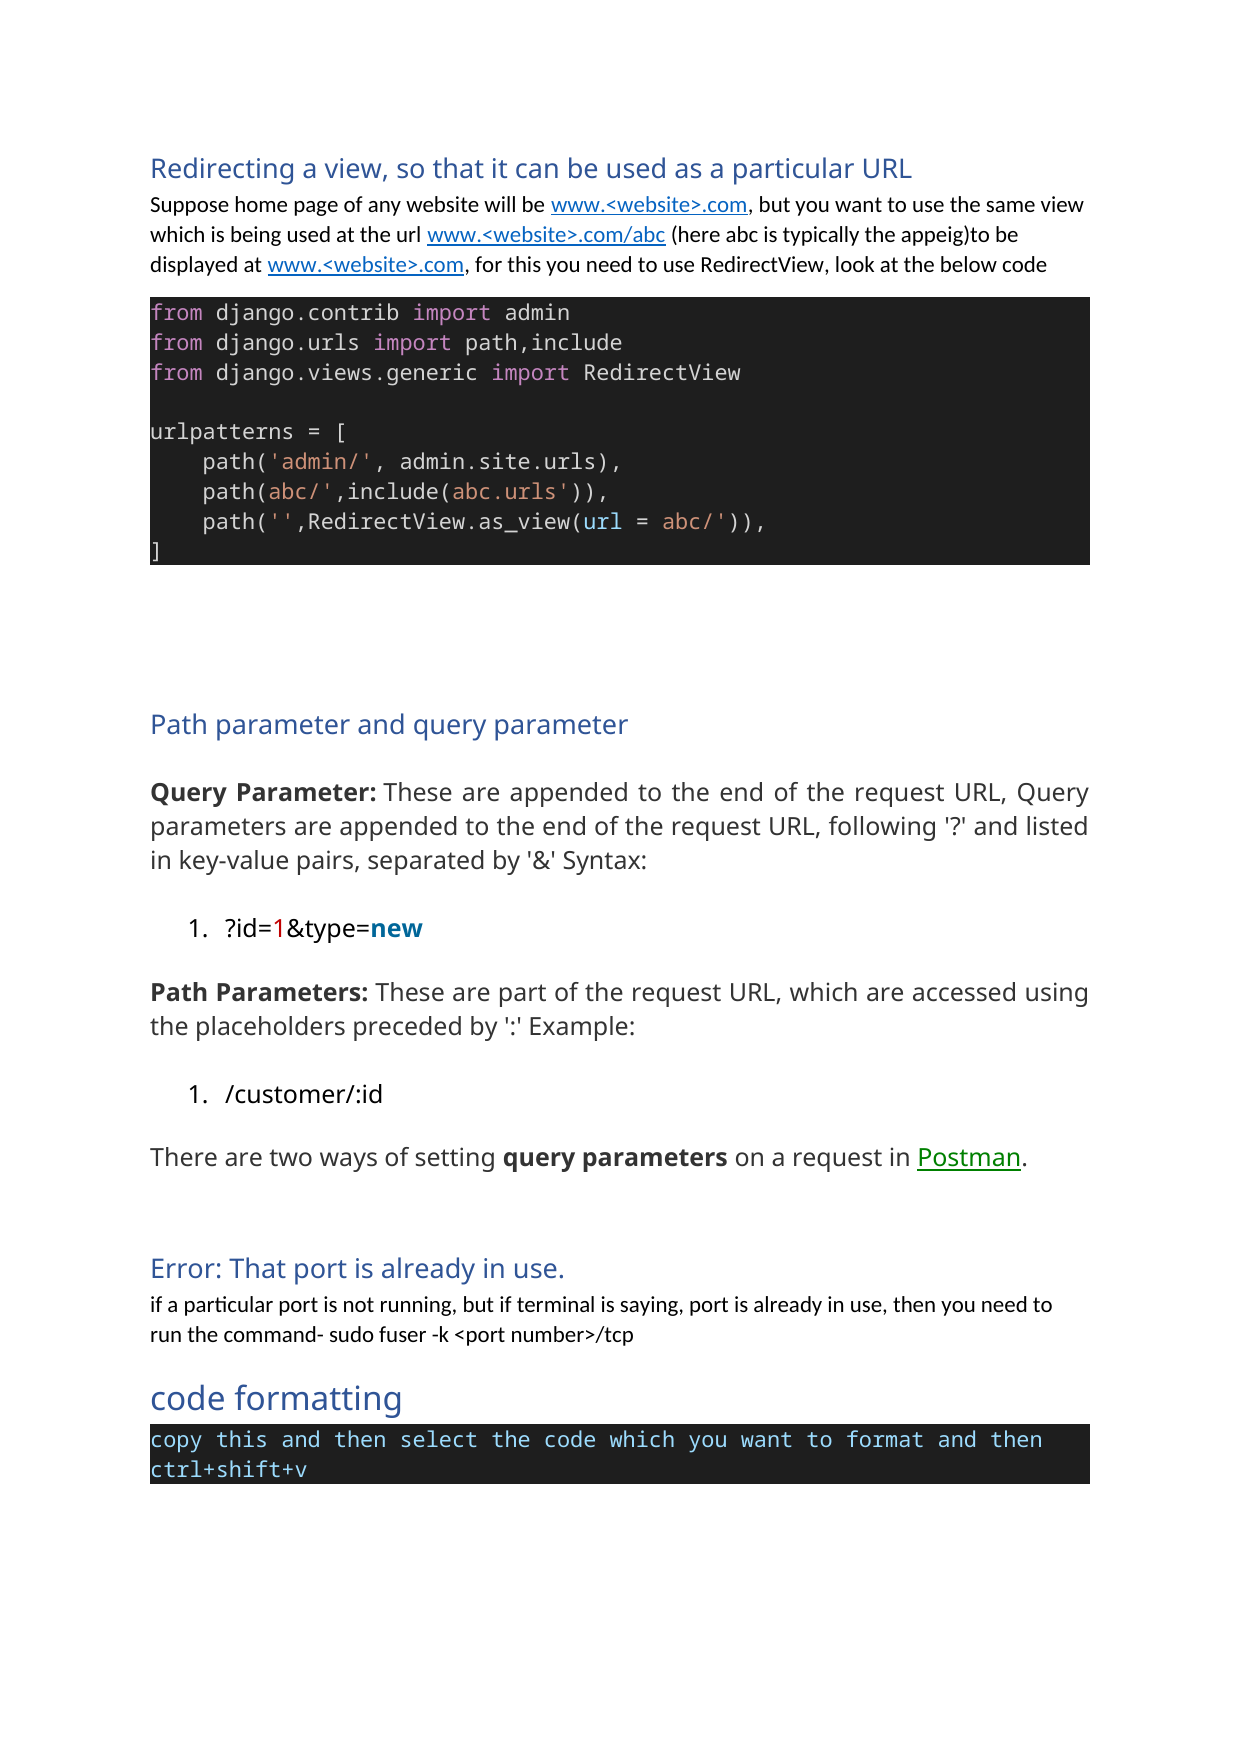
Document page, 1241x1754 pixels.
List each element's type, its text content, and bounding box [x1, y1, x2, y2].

text ] [150, 535, 1090, 565]
list /customer/:id [187, 1072, 1090, 1111]
text path(abc/',include(abc.urls')), [150, 476, 1090, 506]
list ?id=1&type=new [187, 906, 1090, 945]
text Path Parameters: These are part of the request URL, which are accessed using the placeholders preceded by ':' Example: [150, 974, 1090, 1042]
subtitle Error: That port is already in use. [150, 1250, 1090, 1287]
subtitle Redirecting a view, so that it can be used as a particular URL [150, 150, 1090, 187]
subtitle code formatting [150, 1375, 1090, 1421]
text from django.views.generic import RedirectView [150, 357, 1090, 386]
text from django.contrib import admin [150, 297, 1090, 327]
text urlpatterns = [ [150, 416, 1090, 446]
text from django.urls import path,include [150, 327, 1090, 357]
text Suppose home page of any website will be www.<website>.com, but you want to use the same view which is being used at the url www.<website>.com/abc (here abc is typically the appeig)to be displayed at www.<website>.com, for this you need to use RedirectView, look at the below code [150, 190, 1090, 278]
text if a particular port is not running, but if terminal is saying, port is already in use, then you need to run the command- sudo fuser -k <port number>/tcp [150, 1290, 1090, 1348]
text Query Parameter: These are appended to the end of the request URL, Query parameters are appended to the end of the request URL, following '?' and listed in key-value pairs, separated by '&' Syntax: [150, 775, 1090, 877]
subtitle Path parameter and query parameter [150, 706, 1090, 743]
text path('admin/', admin.site.urls), [150, 446, 1090, 476]
text copy this and then select the code which you want to format and then ctrl+shift+v [150, 1424, 1090, 1484]
text path('',RedirectView.as_view(url = abc/')), [150, 506, 1090, 535]
text There are two ways of setting query parameters on a request in Postman. [150, 1140, 1090, 1174]
